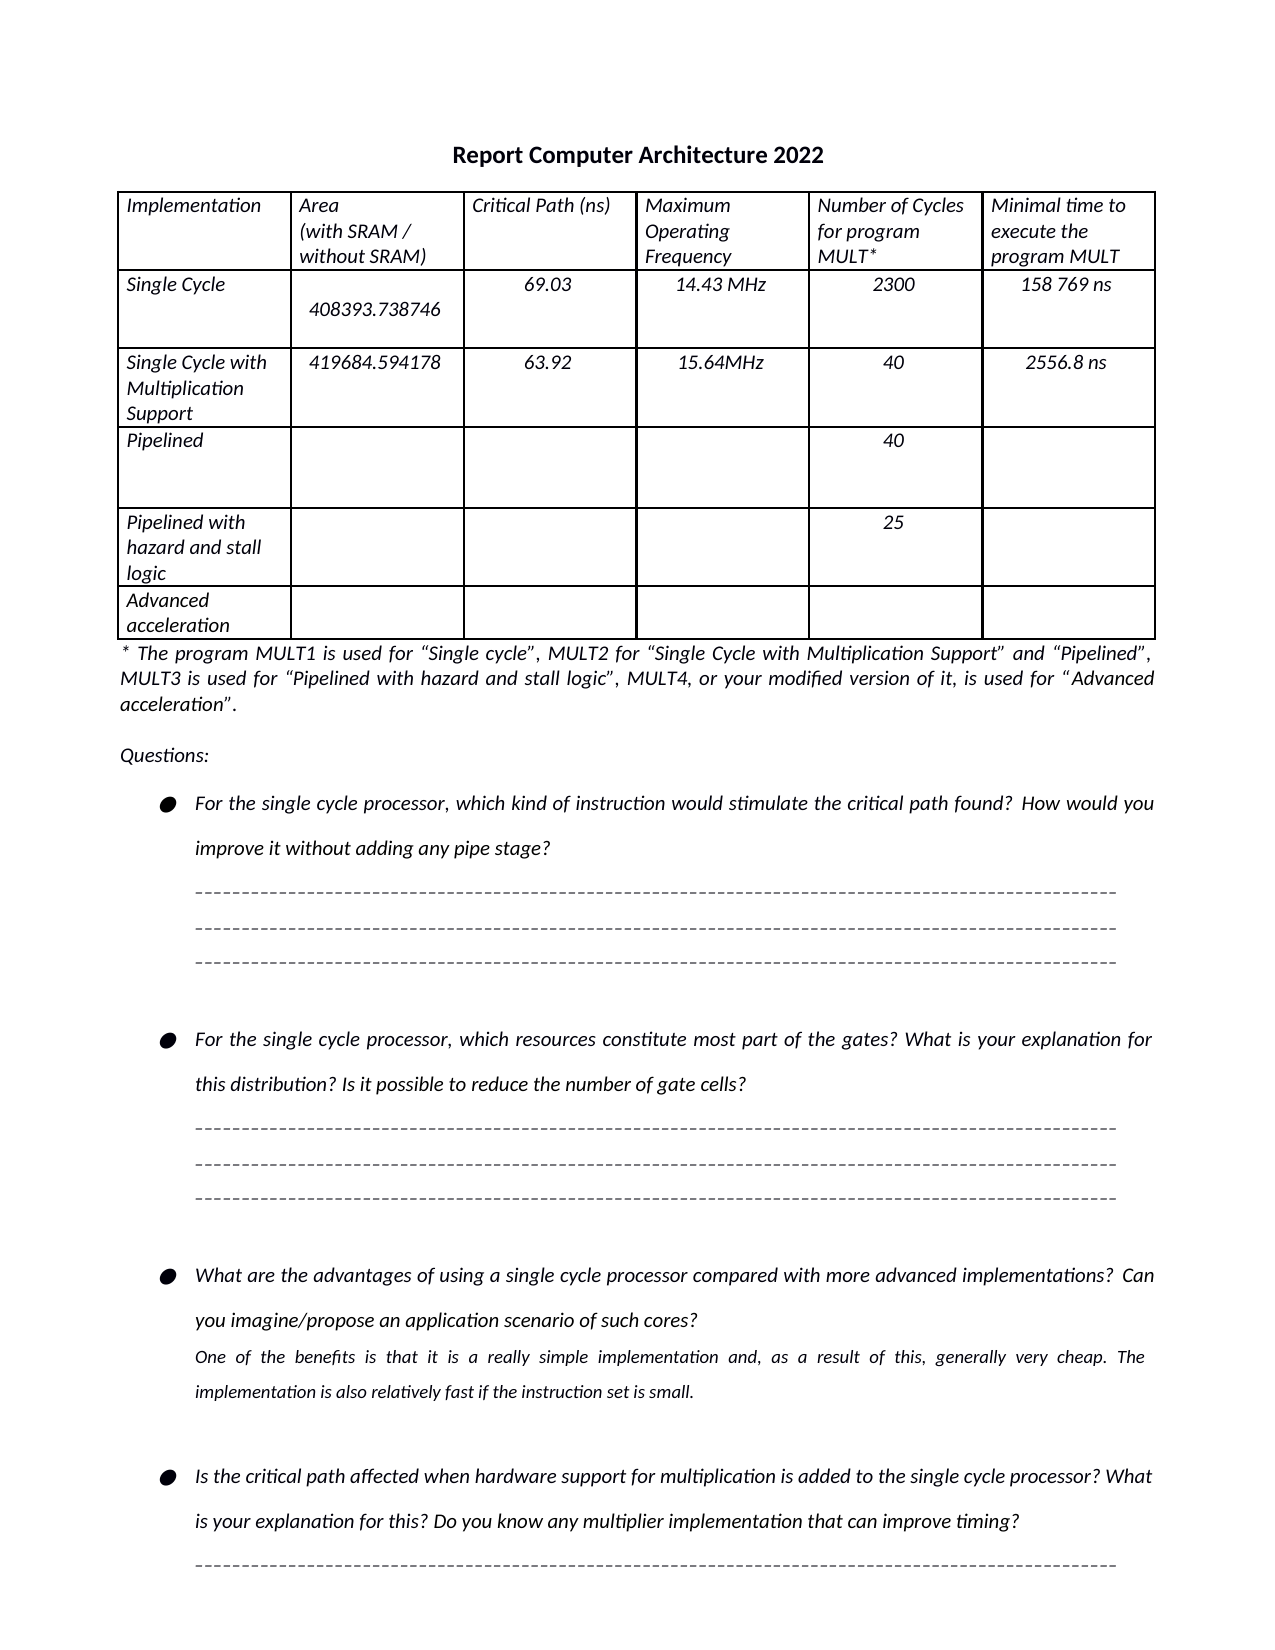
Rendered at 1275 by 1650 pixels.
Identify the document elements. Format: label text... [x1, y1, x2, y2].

table_cell 63.92 [465, 349, 635, 426]
text ___________________________________________________________________________________________________ [120, 1546, 1156, 1569]
list What are the advantages of using a single cycle processor compared with more advanced implementations? Can you imagine/propose an application scenario of such cores? [157, 1252, 1156, 1333]
text ___________________________________________________________________________________________________ [120, 909, 1156, 932]
table_cell [292, 587, 463, 638]
table_cell [292, 428, 463, 507]
table_cell 2556.8 ns [984, 349, 1154, 426]
table_header Area (with SRAM / without SRAM) [292, 193, 463, 269]
table_cell 69.03 [465, 271, 635, 347]
list For the single cycle processor, which resources constitute most part of the gates? What is your explanation for this distribution? Is it possible to reduce the number of gate cells? [157, 1016, 1156, 1097]
table_cell 40 [810, 349, 981, 426]
table_cell 158 769 ns [984, 271, 1154, 347]
text ___________________________________________________________________________________________________ [120, 1109, 1156, 1132]
text ___________________________________________________________________________________________________ [120, 873, 1156, 896]
table_cell Pipelined [119, 428, 290, 507]
table_cell Advanced acceleration [119, 587, 290, 638]
table_cell [638, 509, 808, 585]
table_cell [810, 587, 981, 638]
table_header Minimal time to execute the program MULT [984, 193, 1154, 269]
table_cell [984, 509, 1154, 585]
table_cell [465, 428, 635, 507]
table_header Critical Path (ns) [465, 193, 635, 269]
text ___________________________________________________________________________________________________ [120, 1179, 1156, 1202]
table_cell 2300 [810, 271, 981, 347]
text ___________________________________________________________________________________________________ [120, 943, 1156, 966]
table_cell [465, 587, 635, 638]
table_cell [984, 428, 1154, 507]
table_cell Single Cycle with Multiplication Support [119, 349, 290, 426]
table_cell 419684.594178 [292, 349, 463, 426]
text ___________________________________________________________________________________________________ [120, 1145, 1156, 1168]
table_cell 40 [810, 428, 981, 507]
table_cell 25 [810, 509, 981, 585]
text Report Computer Architecture 2022 [120, 139, 1156, 170]
table_cell [292, 509, 463, 585]
table_cell Single Cycle [119, 271, 290, 347]
table_header Implementation [119, 193, 290, 269]
table_cell [465, 509, 635, 585]
table_header Maximum Operating Frequency [638, 193, 808, 269]
list For the single cycle processor, which kind of instruction would stimulate the critical path found? How would you improve it without adding any pipe stage? [157, 780, 1156, 861]
table_cell 14.43 MHz [638, 271, 808, 347]
table_header Number of Cycles for program MULT* [810, 193, 981, 269]
table_cell 408393.738746 [292, 271, 463, 347]
table_cell [984, 587, 1154, 638]
text * The program MULT1 is used for “Single cycle”, MULT2 for “Single Cycle with Multiplication Support” and “Pipelined”, MULT3 is used for “Pipelined with hazard and stall logic”, MULT4, or your modified version of it, is used for “Advanced acceleration”. [120, 640, 1156, 716]
table_cell 15.64MHz [638, 349, 808, 426]
list Is the critical path affected when hardware support for multiplication is added to the single cycle processor? What is your explanation for this? Do you know any multiplier implementation that can improve timing? [157, 1452, 1156, 1533]
table_cell [638, 428, 808, 507]
text Questions: [120, 742, 1156, 767]
text One of the benefits is that it is a really simple implementation and, as a result of this, generally very cheap. The implementation is also relatively fast if the instruction set is small. [120, 1346, 1156, 1403]
table_cell [638, 587, 808, 638]
table_cell Pipelined with hazard and stall logic [119, 509, 290, 585]
